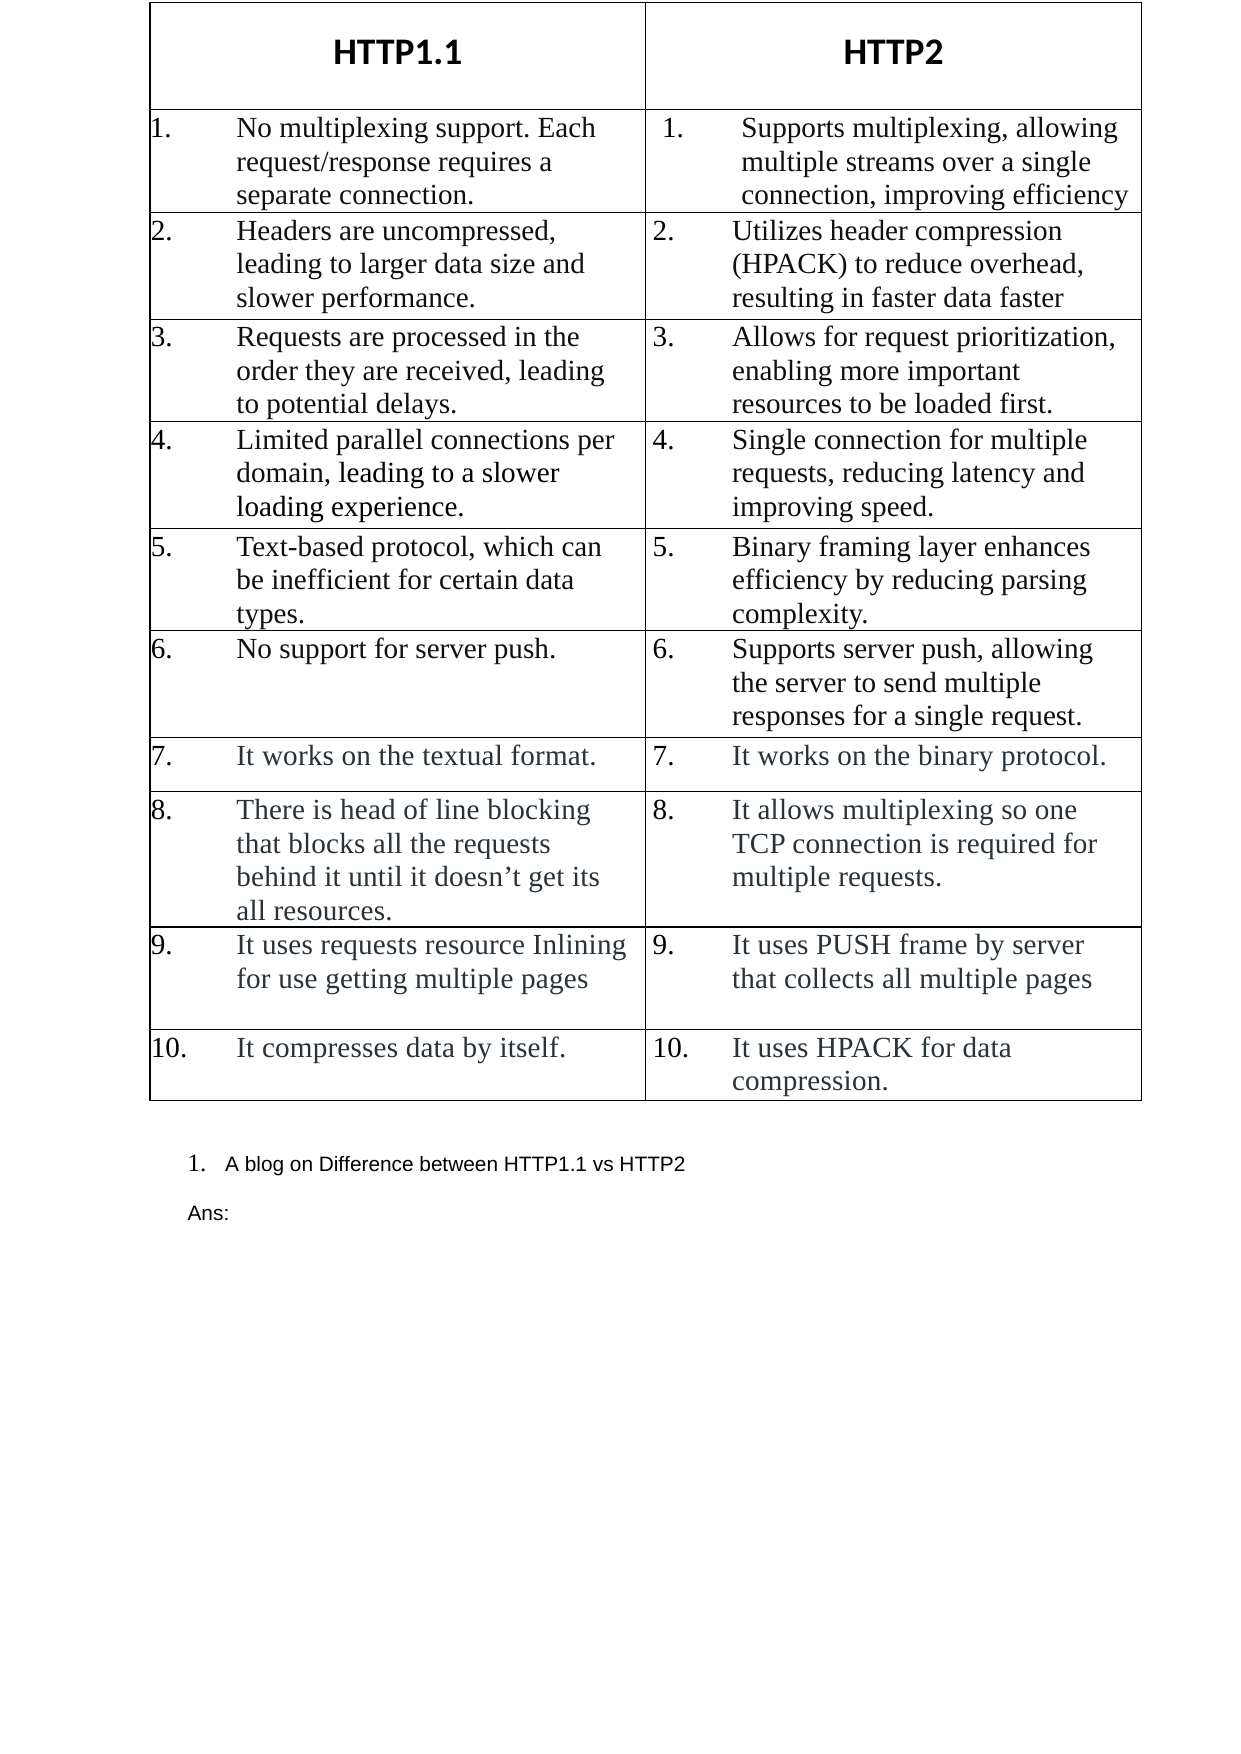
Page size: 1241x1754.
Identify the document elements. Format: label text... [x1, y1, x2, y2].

text Ans: [187, 1201, 1090, 1225]
table_cell It uses PUSH frame by server that collects all multiple pages [646, 928, 1141, 1029]
table_header HTTP2 [646, 3, 1141, 109]
table_cell Text-based protocol, which can be inefficient for certain data types. [151, 529, 645, 630]
table_cell It allows multiplexing so one TCP connection is required for multiple requests. [646, 792, 1141, 926]
table_cell Supports multiplexing, allowing multiple streams over a single connection, improving efficiency [646, 110, 1141, 212]
table_cell It uses requests resource Inlining for use getting multiple pages [151, 928, 645, 1029]
table_cell Supports server push, allowing the server to send multiple responses for a single request. [646, 631, 1141, 737]
table_cell No support for server push. [151, 631, 645, 737]
table_header HTTP1.1 [151, 3, 645, 109]
table_cell There is head of line blocking that blocks all the requests behind it until it doesn’t get its all resources. [151, 792, 236, 926]
table_cell It works on the binary protocol. [646, 738, 1141, 791]
table_cell There is head of line blocking that blocks all the requests behind it until it doesn’t get its all resources. [393, 792, 645, 926]
table_cell It works on the textual format. [151, 738, 645, 791]
table_cell Single connection for multiple requests, reducing latency and improving speed. [646, 422, 1141, 528]
list A blog on Difference between HTTP1.1 vs HTTP2 [187, 1148, 1090, 1177]
table_cell No multiplexing support. Each request/response requires a separate connection. [151, 110, 645, 212]
table_cell Utilizes header compression (HPACK) to reduce overhead, resulting in faster data faster [646, 213, 1141, 318]
table_cell Allows for request prioritization, enabling more important resources to be loaded first. [646, 320, 1141, 421]
table_cell Requests are processed in the order they are received, leading to potential delays. [151, 320, 645, 421]
table_cell Headers are uncompressed, leading to larger data size and slower performance. [151, 213, 645, 318]
table_cell Limited parallel connections per domain, leading to a slower loading experience. [151, 422, 645, 528]
table_cell It uses HPACK for data compression. [646, 1030, 1141, 1100]
table_cell It compresses data by itself. [151, 1030, 645, 1100]
table_cell Binary framing layer enhances efficiency by reducing parsing complexity. [646, 529, 1141, 630]
